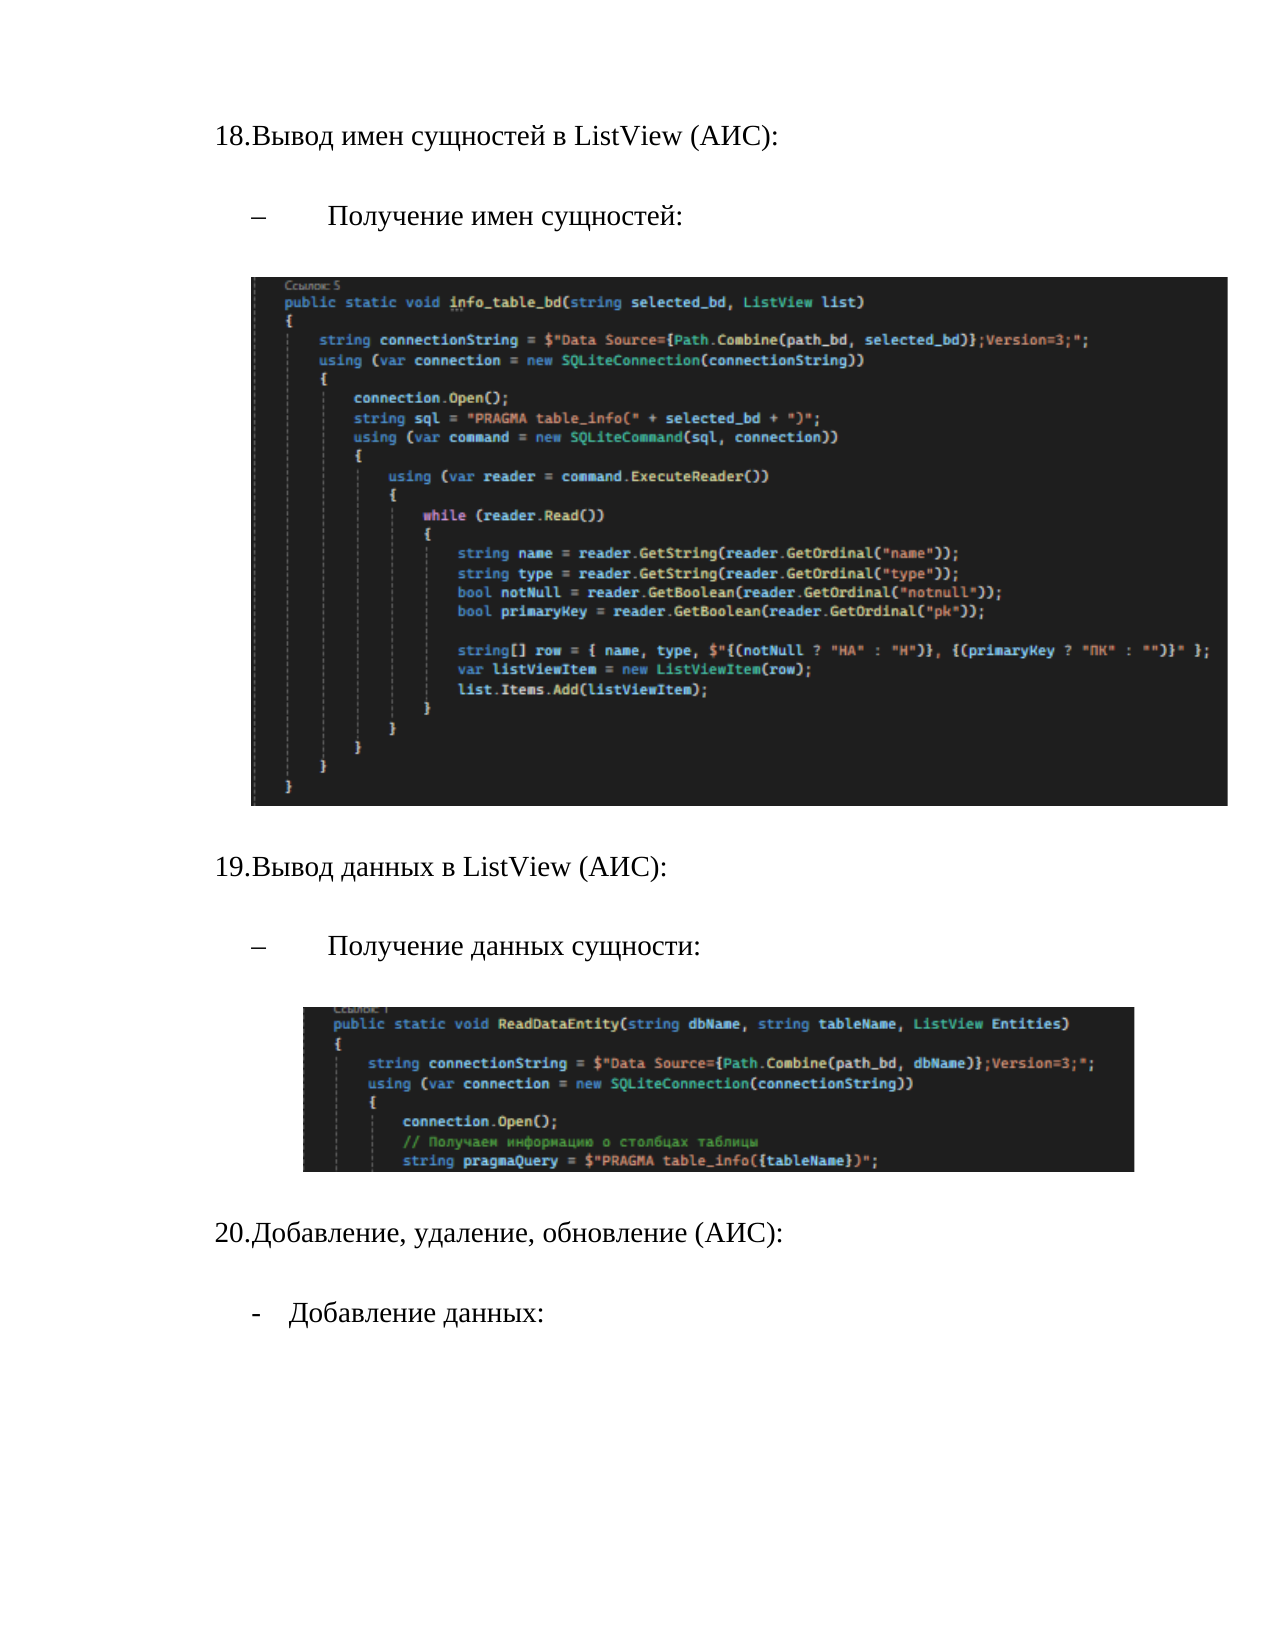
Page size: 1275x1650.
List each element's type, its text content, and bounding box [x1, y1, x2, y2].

list Вывод имен сущностей в ListView (АИС): [214, 118, 1186, 152]
list Получение имен сущностей: [177, 198, 1186, 231]
list Вывод данных в ListView (АИС): [214, 849, 1186, 882]
list Получение данных сущности: [177, 928, 1186, 962]
list Добавление данных: [251, 1295, 1186, 1328]
list Добавление, удаление, обновление (АИС): [214, 1215, 1186, 1249]
picture [303, 1007, 1135, 1172]
picture [251, 277, 1228, 806]
